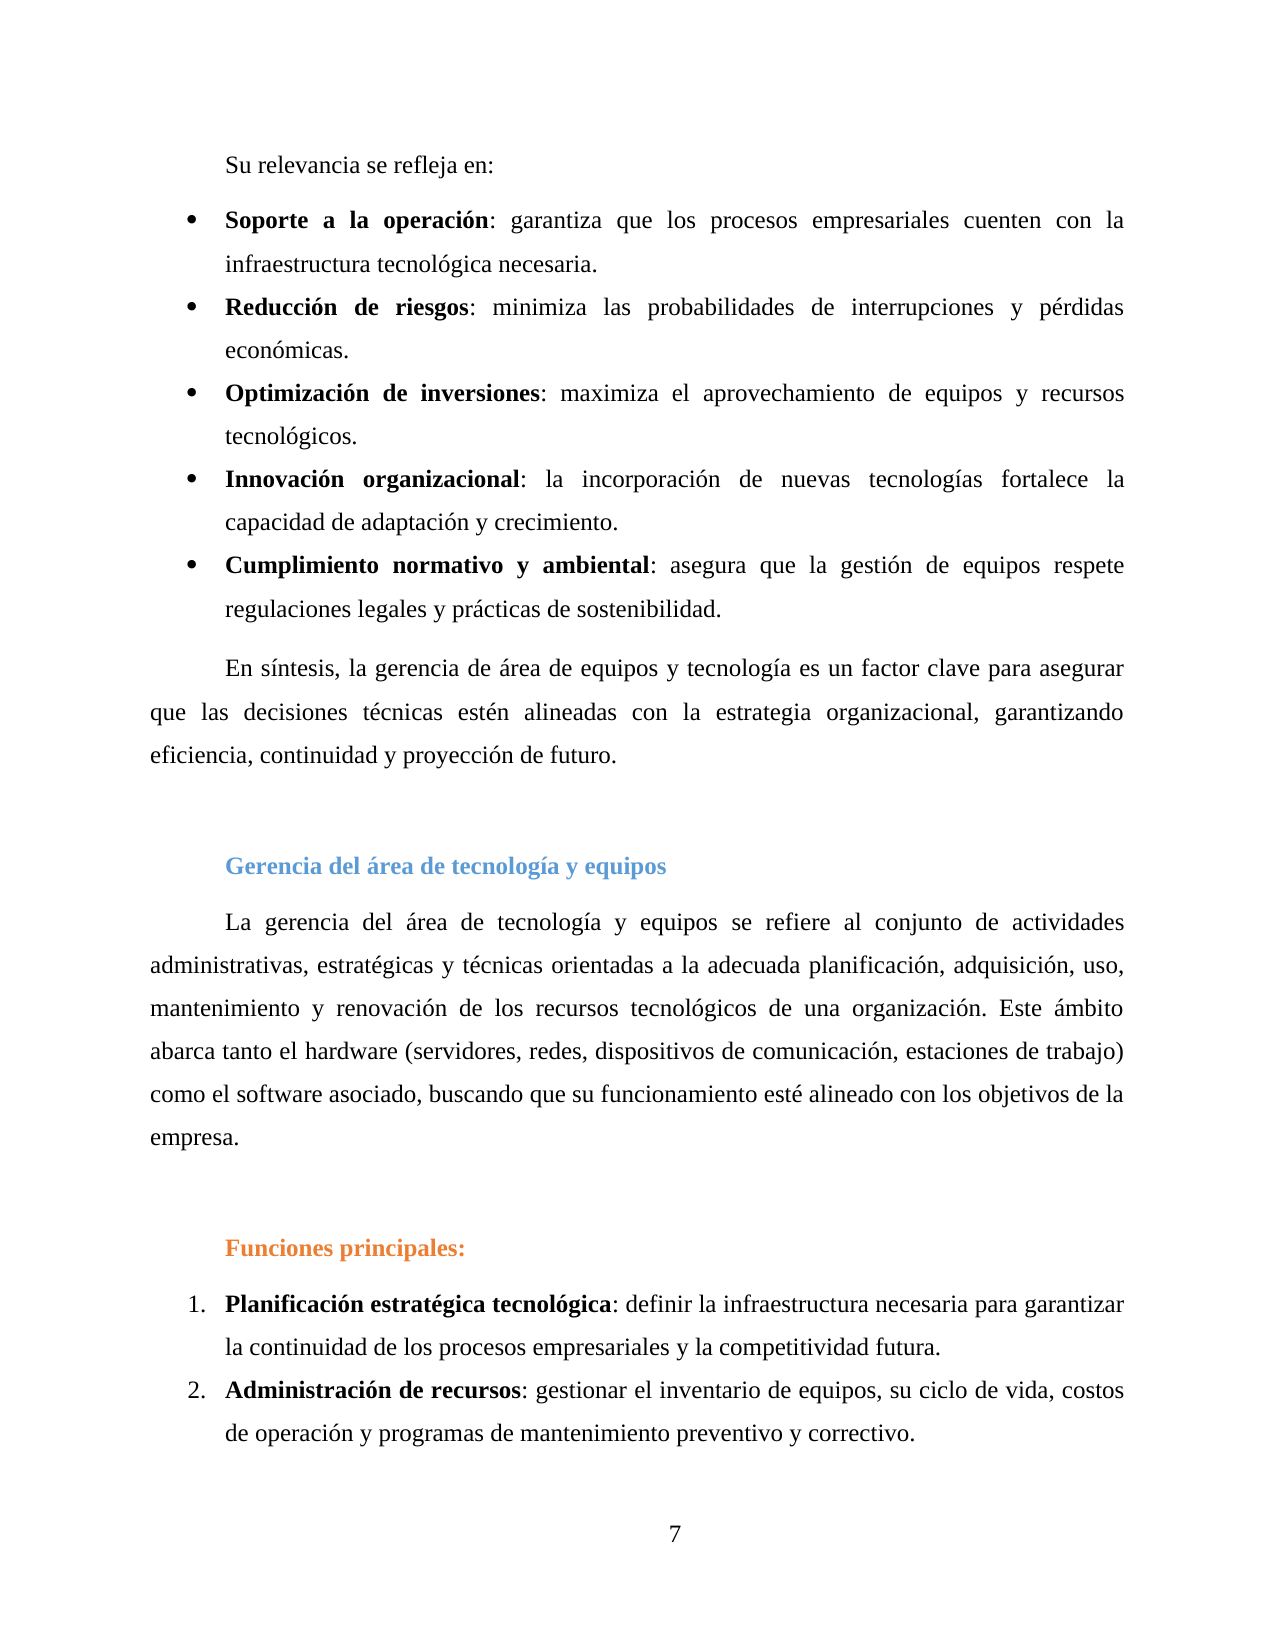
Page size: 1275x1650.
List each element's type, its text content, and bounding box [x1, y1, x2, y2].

list Innovación organizacional: la incorporación de nuevas tecnologías fortalece la capacidad de adaptación y crecimiento. [187, 464, 1125, 536]
subtitle Gerencia del área de tecnología y equipos [150, 851, 1125, 880]
list Soporte a la operación: garantiza que los procesos empresariales cuenten con la infraestructura tecnológica necesaria. [187, 206, 1125, 277]
list Cumplimiento normativo y ambiental: asegura que la gestión de equipos respete regulaciones legales y prácticas de sostenibilidad. [187, 551, 1125, 622]
text La gerencia del área de tecnología y equipos se refiere al conjunto de actividades administrativas, estratégicas y técnicas orientadas a la adecuada planificación, adquisición, uso, mantenimiento y renovación de los recursos tecnológicos de una organización. Este ámbito abarca tanto el hardware (servidores, redes, dispositivos de comunicación, estaciones de trabajo) como el software asociado, buscando que su funcionamiento esté alineado con los objetivos de la empresa. [150, 907, 1125, 1151]
list Administración de recursos: gestionar el inventario de equipos, su ciclo de vida, costos de operación y programas de mantenimiento preventivo y correctivo. [187, 1375, 1125, 1447]
list Planificación estratégica tecnológica: definir la infraestructura necesaria para garantizar la continuidad de los procesos empresariales y la competitividad futura. [187, 1289, 1125, 1361]
text En síntesis, la gerencia de área de equipos y tecnología es un factor clave para asegurar que las decisiones técnicas estén alineadas con la estrategia organizacional, garantizando eficiencia, continuidad y proyección de futuro. [150, 653, 1125, 768]
subtitle Funciones principales: [150, 1233, 1125, 1262]
list Reducción de riesgos: minimiza las probabilidades de interrupciones y pérdidas económicas. [187, 292, 1125, 364]
text Su relevancia se refleja en: [150, 150, 1125, 179]
list Optimización de inversiones: maximiza el aprovechamiento de equipos y recursos tecnológicos. [187, 378, 1125, 450]
